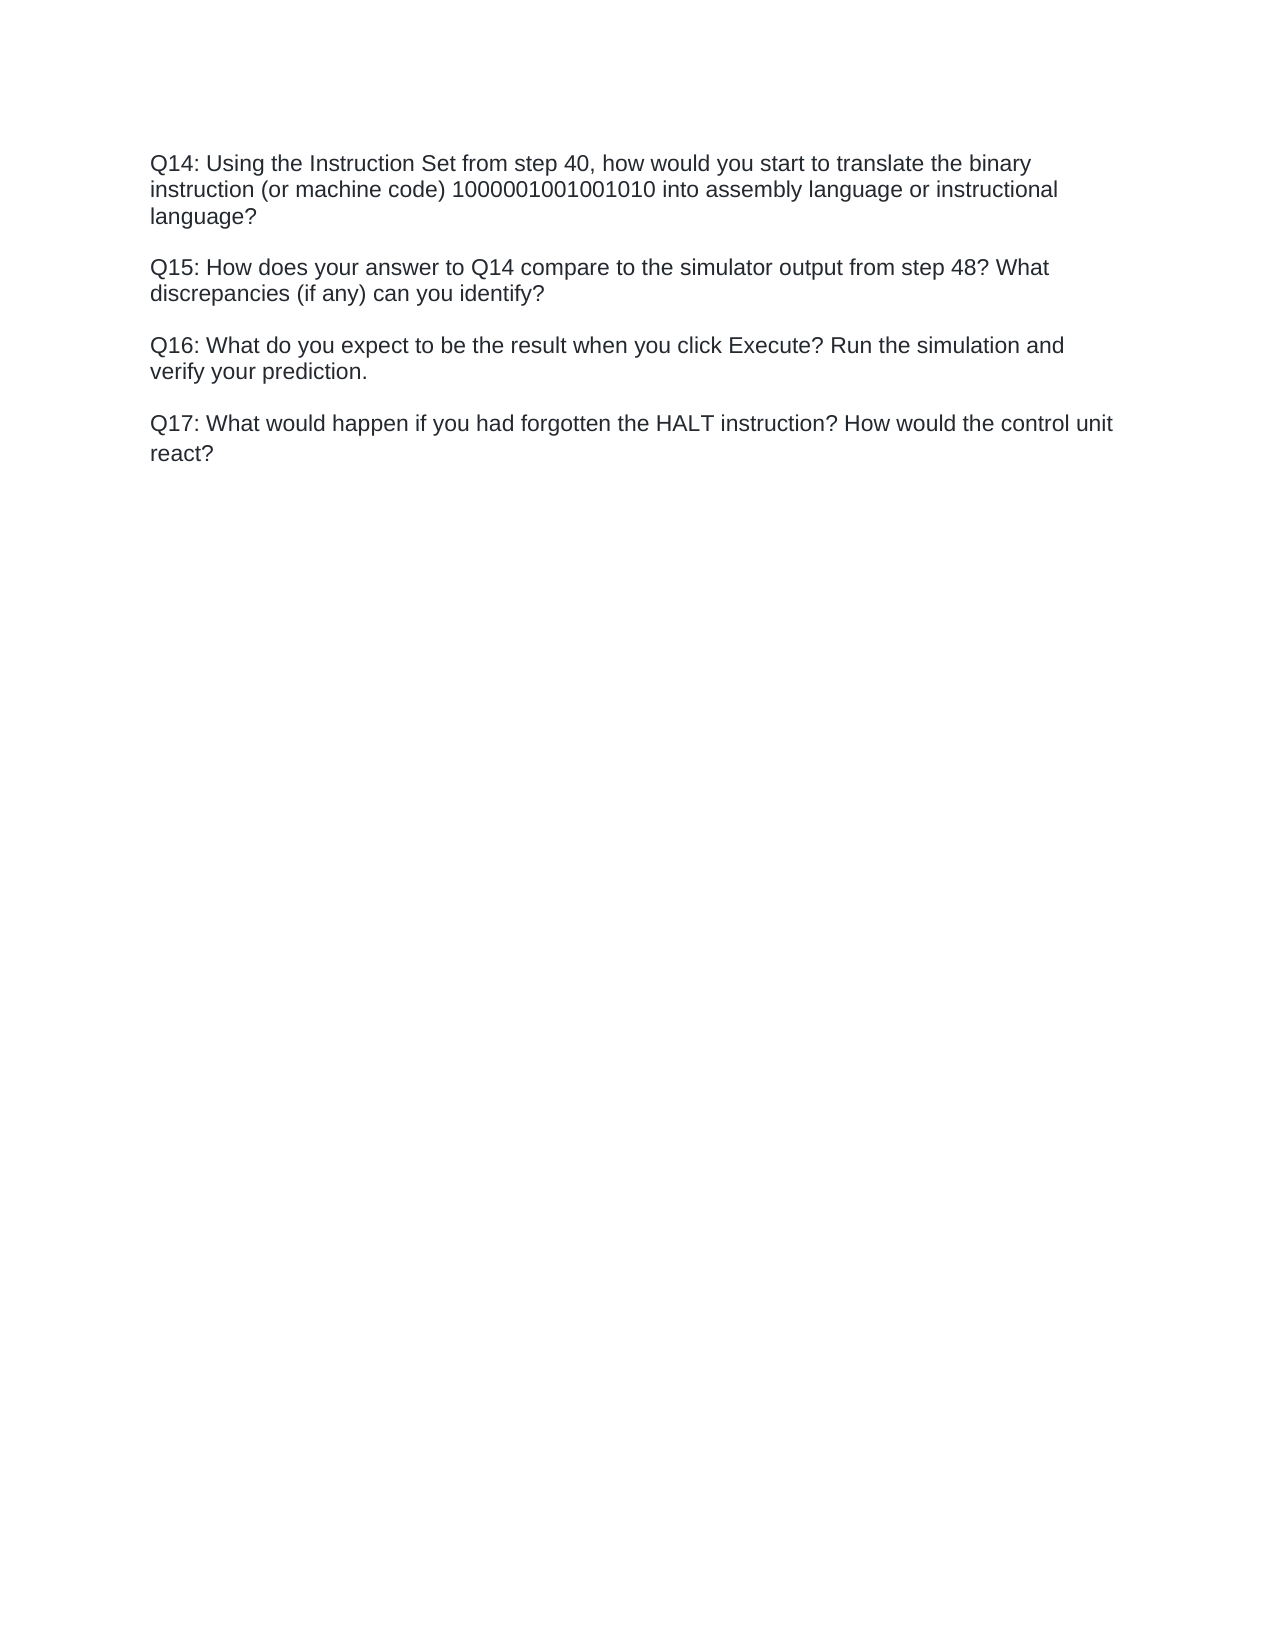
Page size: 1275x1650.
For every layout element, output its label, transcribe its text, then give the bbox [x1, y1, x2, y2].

text Q16: What do you expect to be the result when you click Execute? Run the simulation and verify your prediction. [150, 332, 1125, 384]
text Q14: Using the Instruction Set from step 40, how would you start to translate the binary instruction (or machine code) 1000001001001010 into assembly language or instructional language? [150, 150, 1125, 229]
text Q17: What would happen if you had forgotten the HALT instruction? How would the control unit react? [150, 409, 1125, 466]
text Q15: How does your answer to Q14 compare to the simulator output from step 48? What discrepancies (if any) can you identify? [150, 254, 1125, 307]
